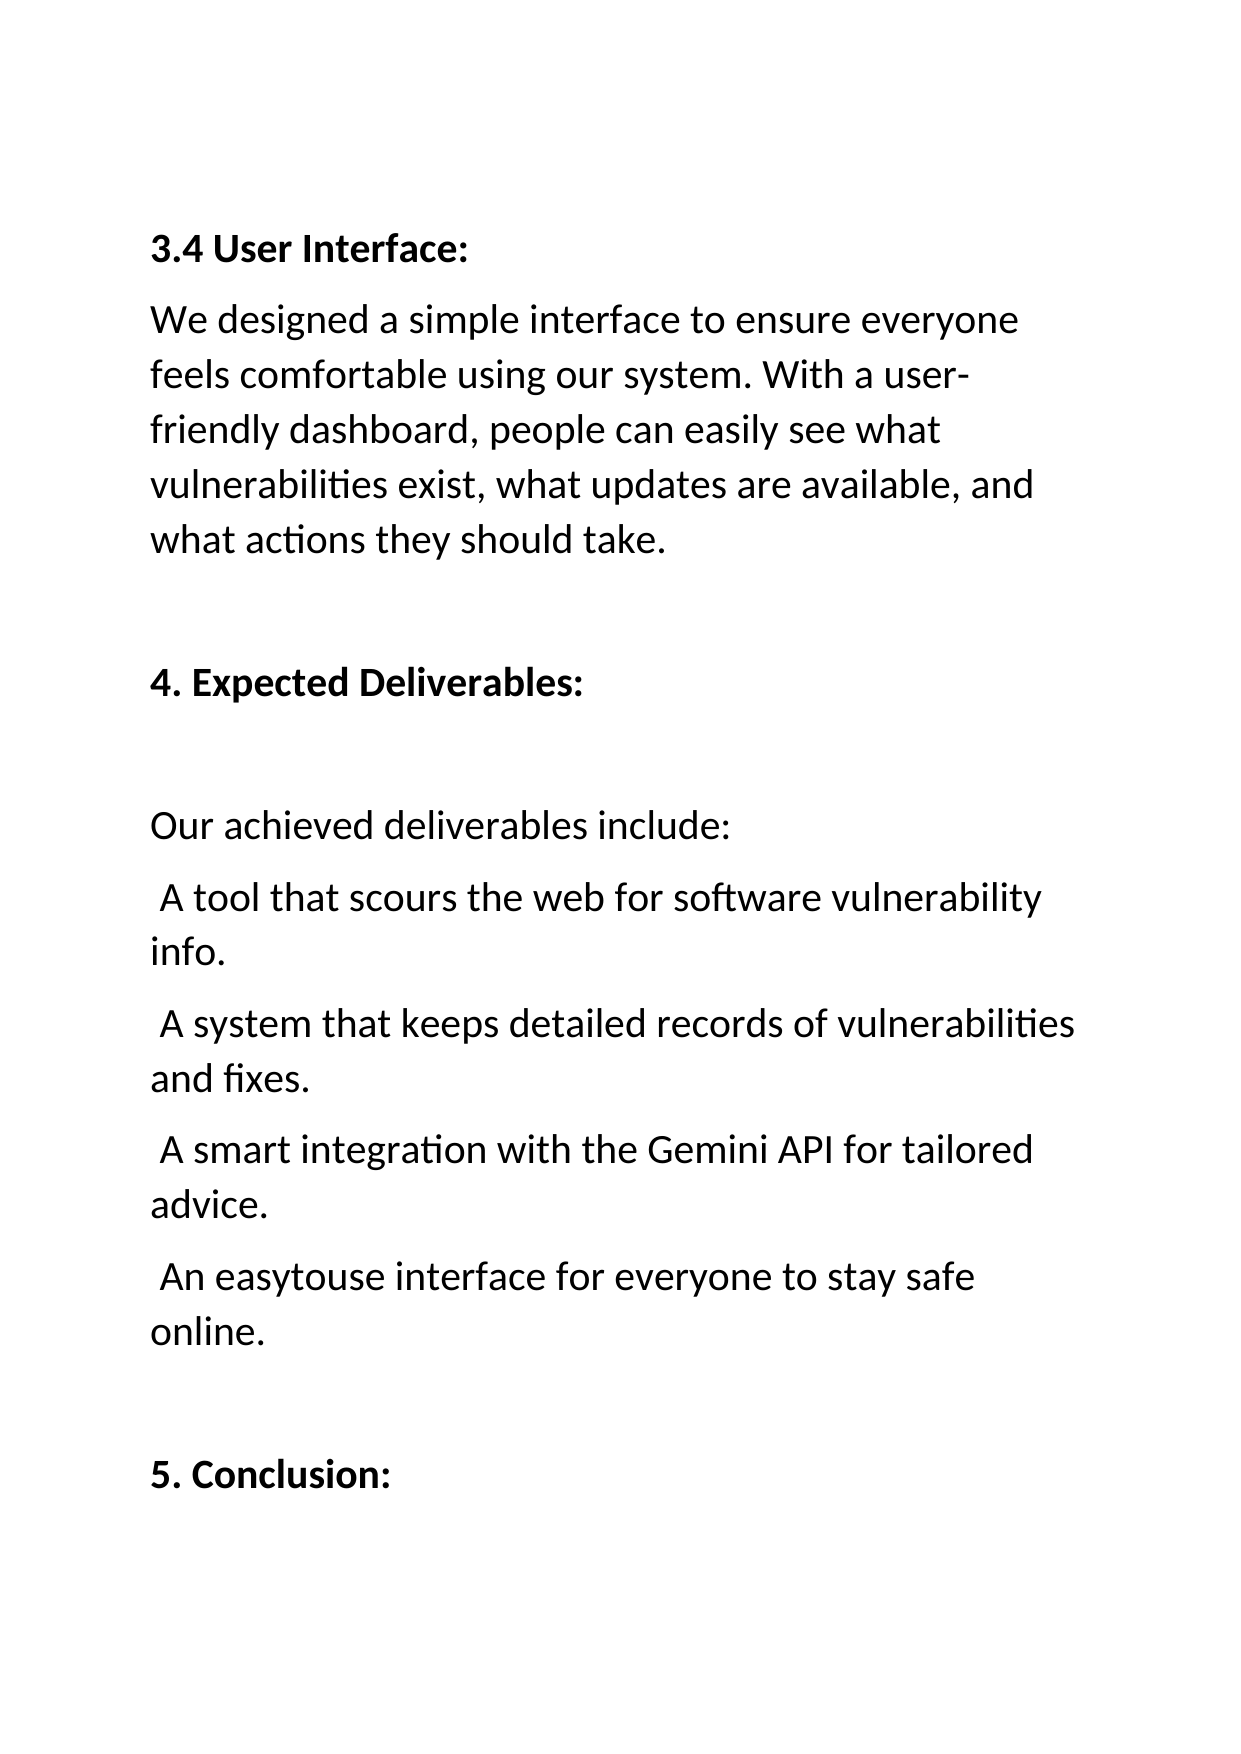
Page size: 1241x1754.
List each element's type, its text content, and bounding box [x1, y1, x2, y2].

text 3.4 User Interface: [150, 222, 1090, 272]
text A system that keeps detailed records of vulnerabilities and fixes. [150, 997, 1090, 1103]
text A tool that scours the web for software vulnerability info. [150, 871, 1090, 976]
text 4. Expected Deliverables: [150, 656, 1090, 707]
text Our achieved deliverables include: [150, 799, 1090, 850]
text 5. Conclusion: [150, 1448, 1090, 1499]
text A smart integration with the Gemini API for tailored advice. [150, 1123, 1090, 1229]
text An easytouse interface for everyone to stay safe online. [150, 1250, 1090, 1356]
text We designed a simple interface to ensure everyone feels comfortable using our system. With a user-friendly dashboard, people can easily see what vulnerabilities exist, what updates are available, and what actions they should take. [150, 293, 1090, 563]
